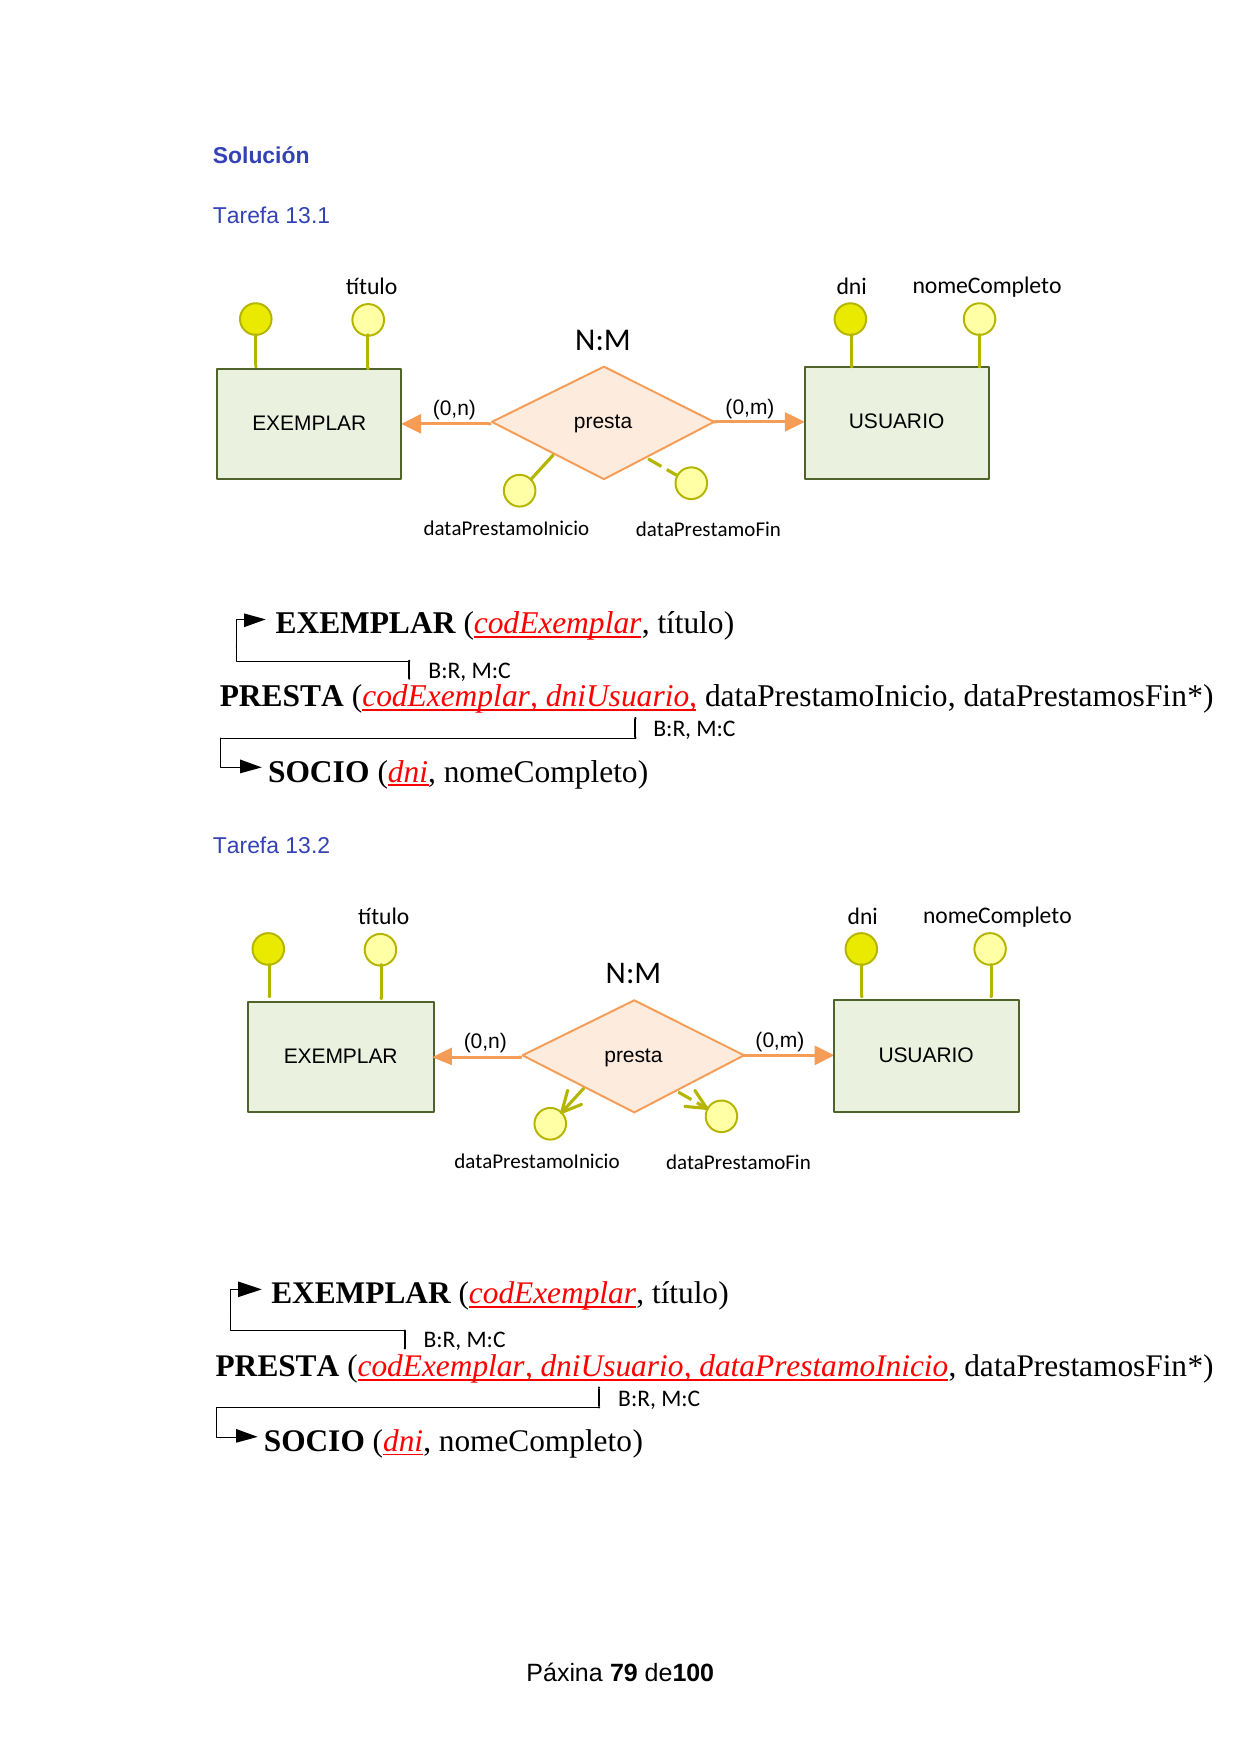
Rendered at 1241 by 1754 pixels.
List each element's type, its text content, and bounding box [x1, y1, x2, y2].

text Tarefa 13.1 [213, 202, 1122, 228]
text Solución [213, 142, 1122, 169]
text Tarefa 13.2 [213, 832, 1122, 858]
